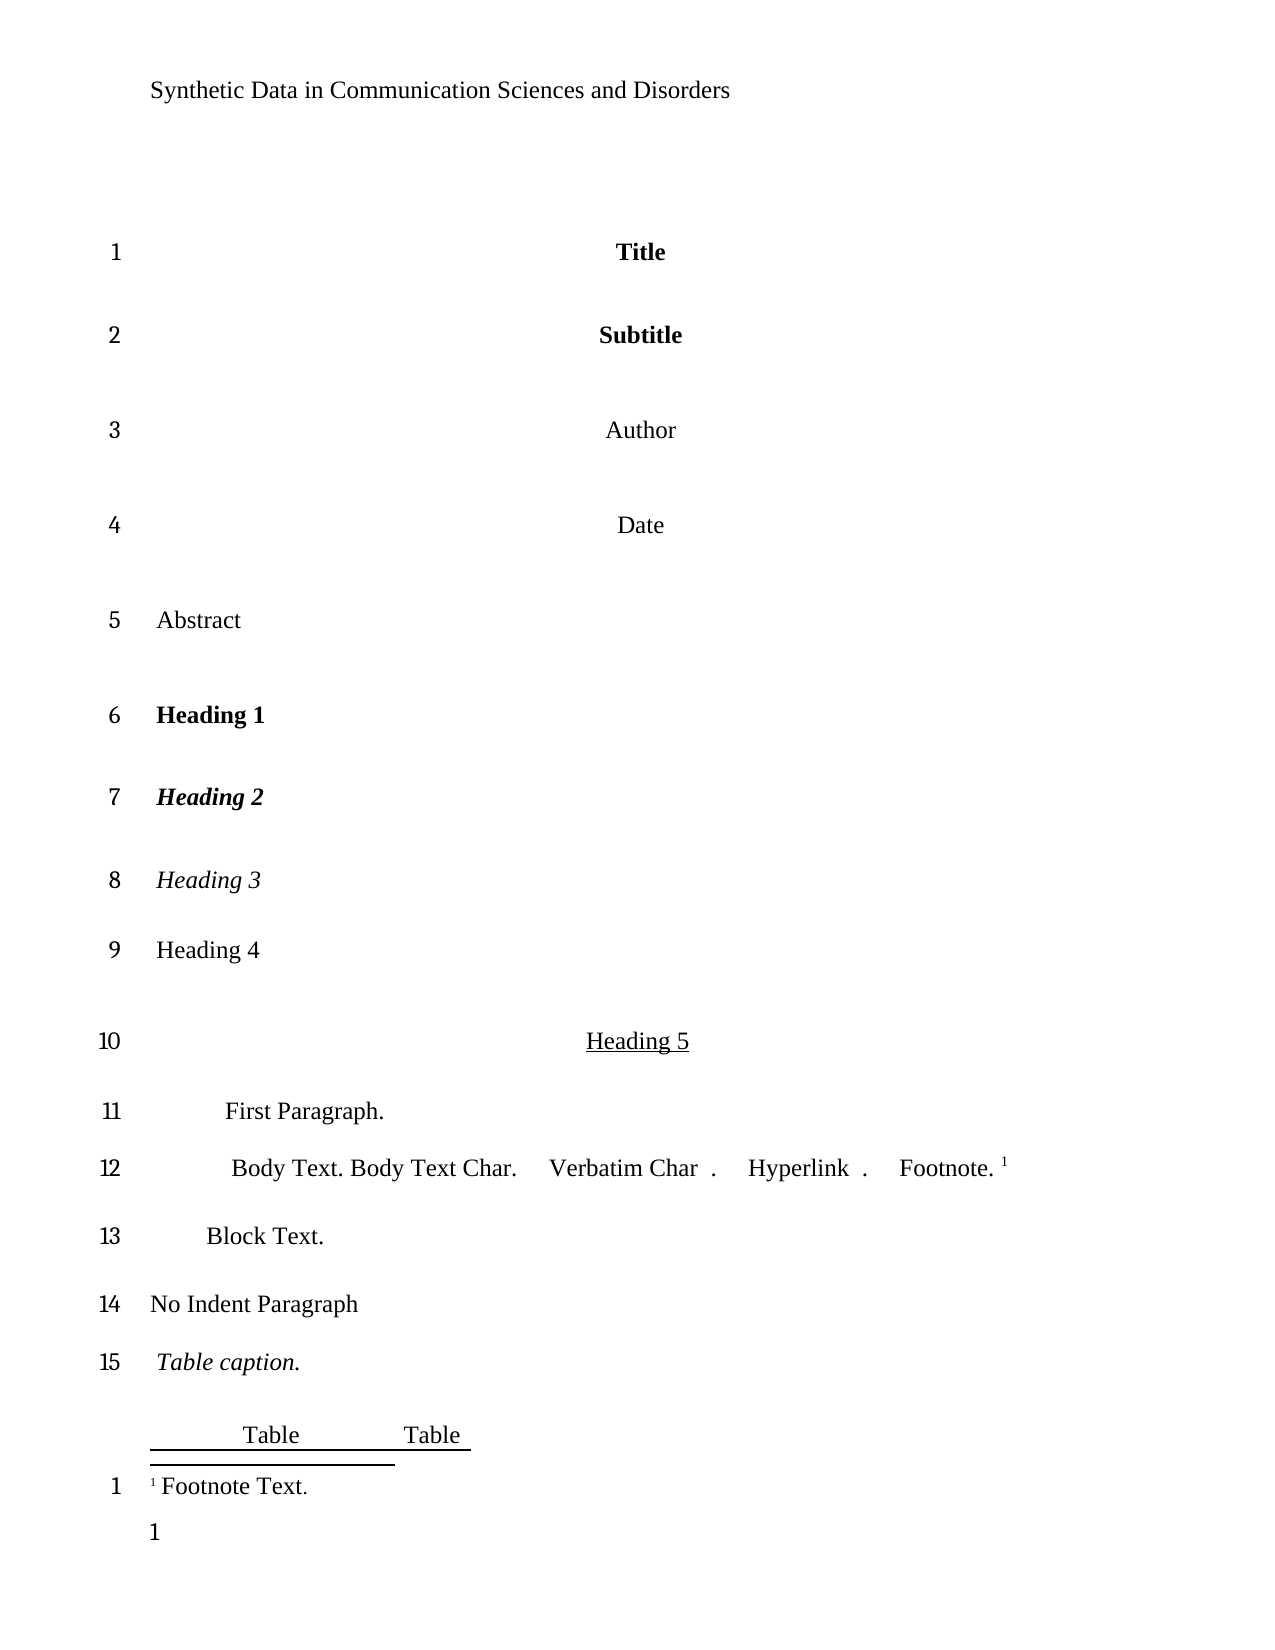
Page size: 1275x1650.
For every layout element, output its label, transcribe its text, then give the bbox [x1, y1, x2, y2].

text Body Text. Body Text Char. Verbatim Char . Hyperlink . Footnote. [150, 1153, 1125, 1182]
subtitle Heading 1 [150, 700, 1125, 729]
table_header Table [150, 1417, 311, 1449]
text Block Text. [200, 1221, 1075, 1250]
table_header Table [311, 1417, 471, 1449]
subtitle Heading 4 [150, 935, 1125, 964]
title Title [150, 237, 1125, 266]
subtitle Heading 2 [150, 782, 1125, 811]
subtitle Subtitle [150, 320, 1125, 349]
text Author [150, 415, 1125, 444]
text Date [150, 510, 1125, 539]
subtitle Heading 5 [150, 1026, 1125, 1054]
subtitle Heading 3 [150, 865, 1125, 894]
text Abstract [150, 605, 1125, 634]
text First Paragraph. [150, 1096, 1125, 1124]
text No Indent Paragraph [150, 1289, 1125, 1318]
text Table caption. [150, 1347, 1125, 1375]
